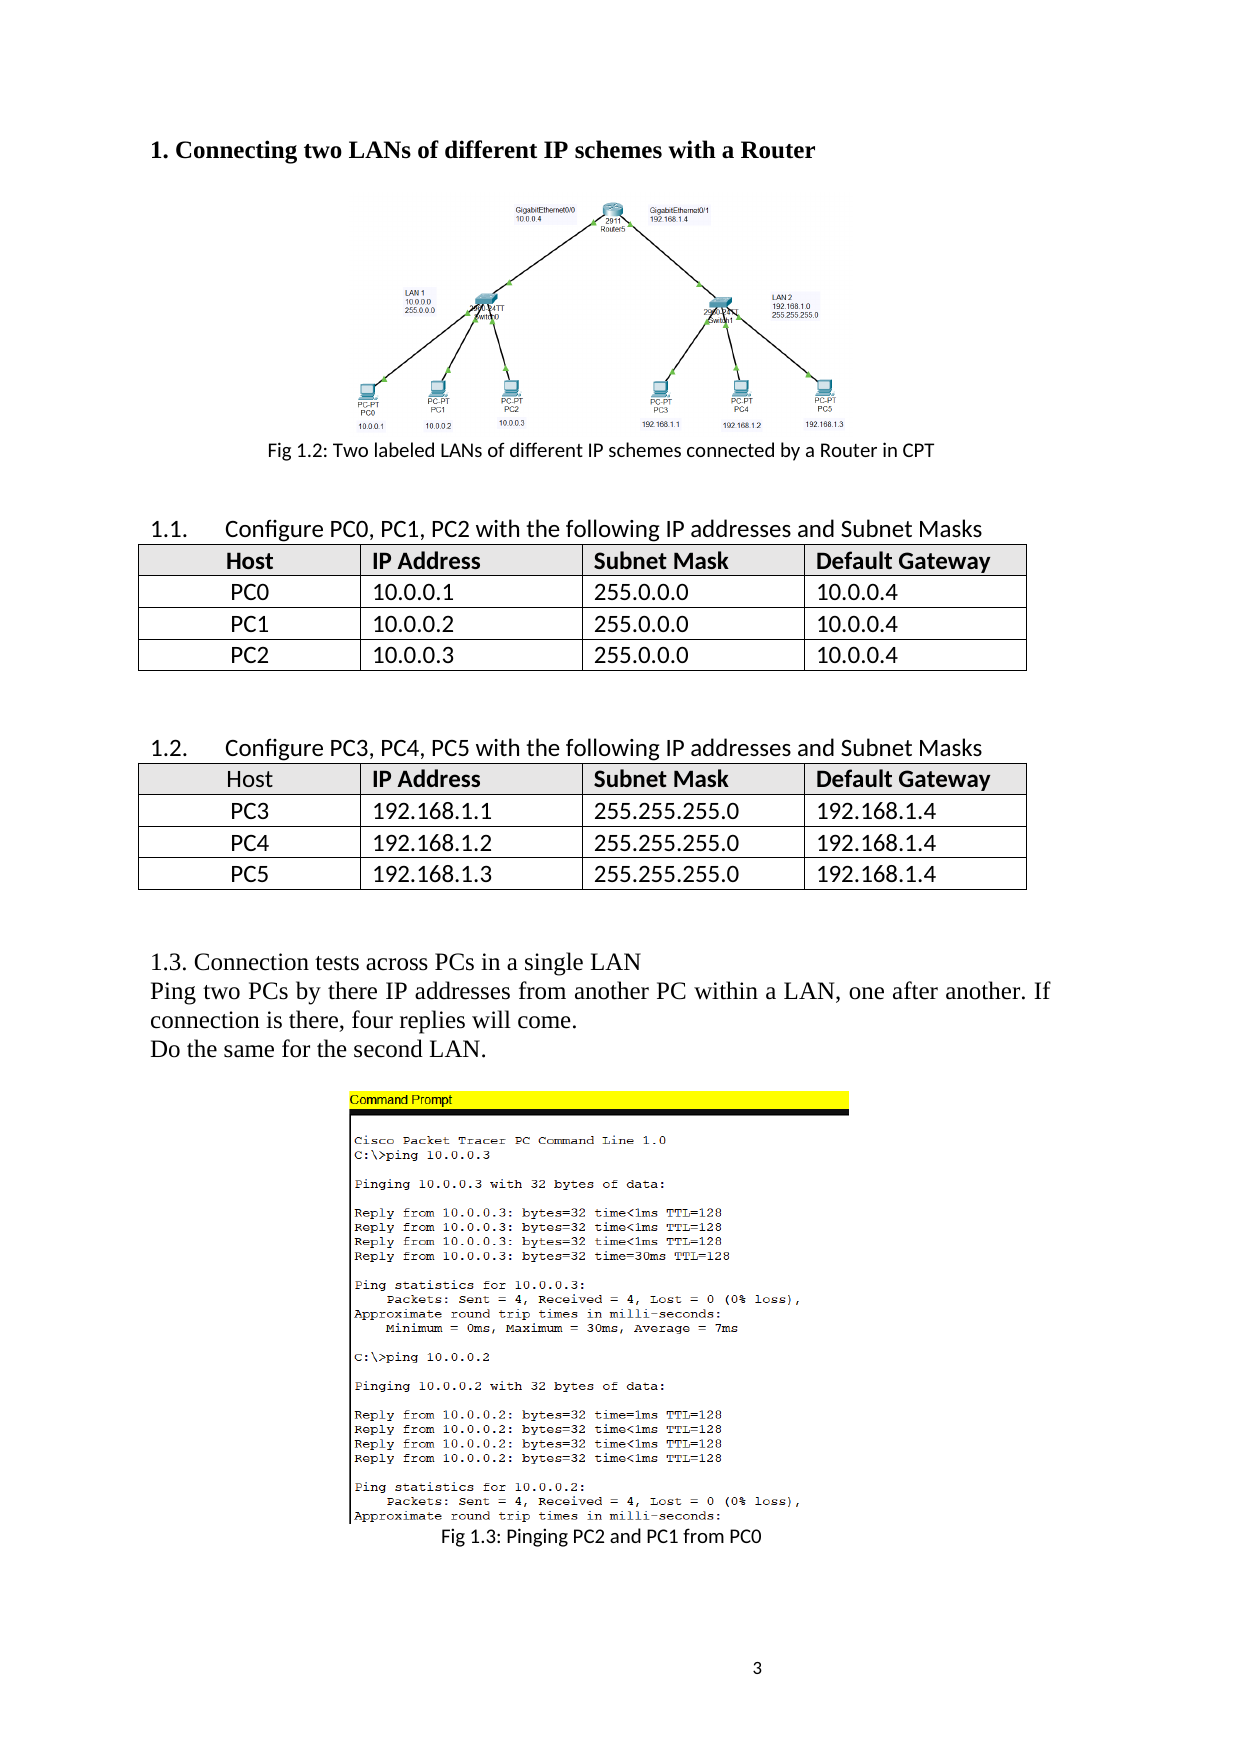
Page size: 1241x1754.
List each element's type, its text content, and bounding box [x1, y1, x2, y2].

table_header IP Address [361, 764, 582, 794]
table_header Default Gateway [805, 545, 1026, 575]
list Configure PC0, PC1, PC2 with the following IP addresses and Subnet Masks [150, 513, 1053, 544]
table_cell PC4 [139, 827, 360, 857]
table_cell 192.168.1.1 [361, 795, 582, 826]
table_header Subnet Mask [583, 764, 804, 794]
table_cell 255.0.0.0 [583, 608, 804, 638]
table_cell 10.0.0.2 [361, 608, 582, 638]
picture [349, 192, 854, 437]
table_cell PC1 [139, 608, 360, 638]
table_header Host [139, 545, 360, 575]
list Connecting two LANs of different IP schemes with a Router [150, 135, 1053, 164]
table_cell 10.0.0.3 [361, 640, 582, 670]
table_header IP Address [361, 545, 582, 575]
table_cell 255.255.255.0 [583, 858, 804, 889]
table_cell 10.0.0.4 [805, 608, 1026, 638]
list Connection tests across PCs in a single LAN [150, 947, 1053, 976]
list Fig 1.3: Pinging PC2 and PC1 from PC0 [150, 1523, 1053, 1548]
table_cell 255.0.0.0 [583, 640, 804, 670]
table_cell 10.0.0.4 [805, 576, 1026, 607]
table_cell 255.0.0.0 [583, 576, 804, 607]
table_cell PC0 [139, 576, 360, 607]
table_cell 192.168.1.4 [805, 827, 1026, 857]
picture [349, 1091, 854, 1524]
list Fig 1.2: Two labeled LANs of different IP schemes connected by a Router in CPT [150, 437, 1053, 462]
table_cell PC2 [139, 640, 360, 670]
list Configure PC3, PC4, PC5 with the following IP addresses and Subnet Masks [150, 732, 1053, 763]
table_cell 192.168.1.4 [805, 858, 1026, 889]
list Ping two PCs by there IP addresses from another PC within a LAN, one after another. If connection is there, four replies will come. [150, 976, 1053, 1034]
table_cell 192.168.1.4 [805, 795, 1026, 826]
table_header Host [139, 764, 360, 794]
table_cell 255.255.255.0 [583, 795, 804, 826]
table_cell 10.0.0.1 [361, 576, 582, 607]
table_cell PC5 [139, 858, 360, 889]
table_cell 10.0.0.4 [805, 640, 1026, 670]
table_header Default Gateway [805, 764, 1026, 794]
list Do the same for the second LAN. [150, 1034, 1053, 1062]
table_cell 192.168.1.3 [361, 858, 582, 889]
table_cell 192.168.1.2 [361, 827, 582, 857]
table_cell 255.255.255.0 [583, 827, 804, 857]
table_header Subnet Mask [583, 545, 804, 575]
table_cell PC3 [139, 795, 360, 826]
